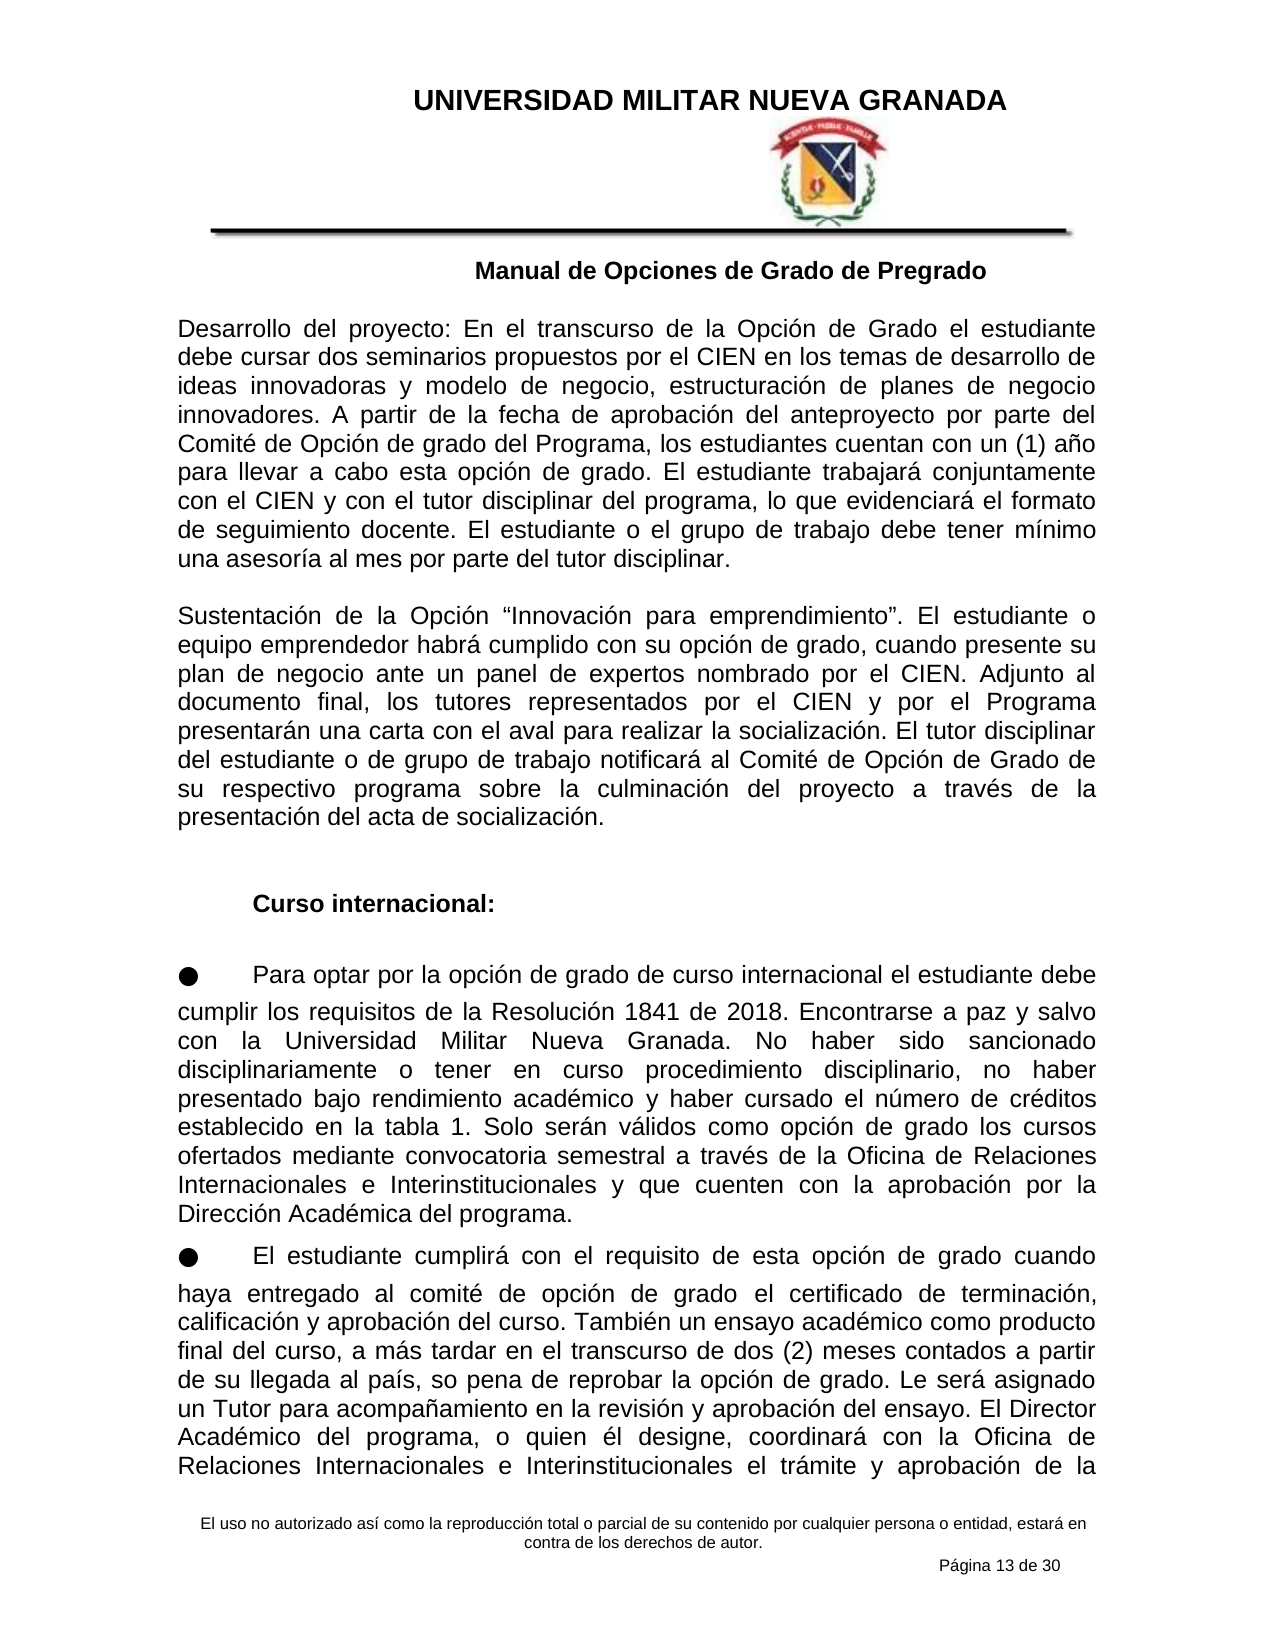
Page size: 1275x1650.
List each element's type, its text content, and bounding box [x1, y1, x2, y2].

list Para optar por la opción de grado de curso internacional el estudiante debe cumplir los requisitos de la Resolución 1841 de 2018. Encontrarse a paz y salvo con la Universidad Militar Nueva Granada. No haber sido sancionado disciplinariamente o tener en curso procedimiento disciplinario, no haber presentado bajo rendimiento académico y haber cursado el número de créditos establecido en la tabla 1. Solo serán válidos como opción de grado los cursos ofertados mediante convocatoria semestral a través de la Oficina de Relaciones Internacionales e Interinstitucionales y que cuenten con la aprobación por la Dirección Académica del programa. [177, 946, 1098, 1227]
text Sustentación de la Opción “Innovación para emprendimiento”. El estudiante o equipo emprendedor habrá cumplido con su opción de grado, cuando presente su plan de negocio ante un panel de expertos nombrado por el CIEN. Adjunto al documento final, los tutores representados por el CIEN y por el Programa presentarán una carta con el aval para realizar la socialización. El tutor disciplinar del estudiante o de grupo de trabajo notificará al Comité de Opción de Grado de su respectivo programa sobre la culminación del proyecto a través de la presentación del acta de socialización. [177, 601, 1098, 831]
list Curso internacional: [177, 889, 1098, 917]
picture [210, 116, 1075, 242]
text Desarrollo del proyecto: En el transcurso de la Opción de Grado el estudiante debe cursar dos seminarios propuestos por el CIEN en los temas de desarrollo de ideas innovadoras y modelo de negocio, estructuración de planes de negocio innovadores. A partir de la fecha de aprobación del anteproyecto por parte del Comité de Opción de grado del Programa, los estudiantes cuentan con un (1) año para llevar a cabo esta opción de grado. El estudiante trabajará conjuntamente con el CIEN y con el tutor disciplinar del programa, lo que evidenciará el formato de seguimiento docente. El estudiante o el grupo de trabajo debe tener mínimo una asesoría al mes por parte del tutor disciplinar. [177, 314, 1098, 572]
